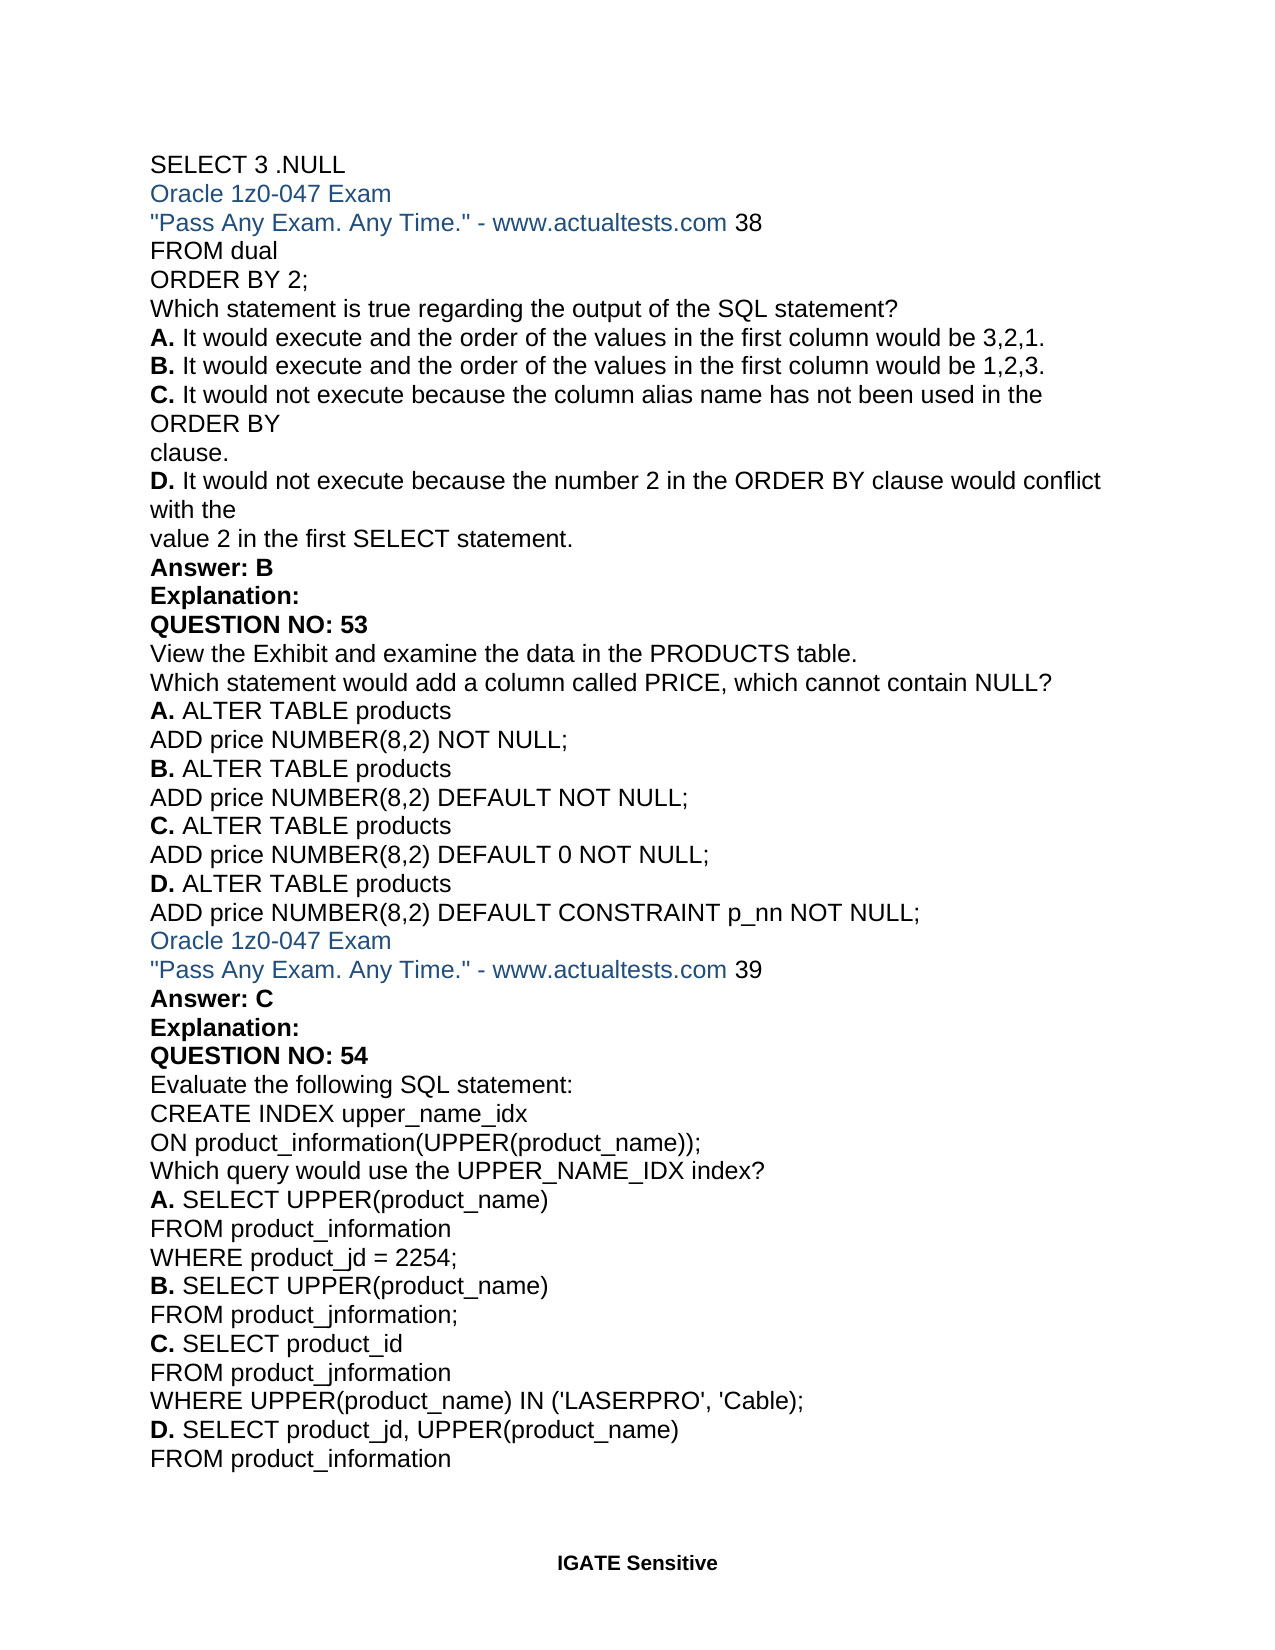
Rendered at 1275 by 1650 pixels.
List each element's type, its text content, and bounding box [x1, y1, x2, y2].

text QUESTION NO: 54 [150, 1041, 1125, 1070]
text SELECT 3 .NULL [150, 150, 1125, 179]
text A. It would execute and the order of the values in the first column would be 3,2,1. [150, 322, 1125, 351]
text ADD price NUMBER(8,2) DEFAULT CONSTRAINT p_nn NOT NULL; [150, 897, 1125, 926]
text D. ALTER TABLE products [150, 869, 1125, 897]
text Which query would use the UPPER_NAME_IDX index? [150, 1156, 1125, 1185]
text B. SELECT UPPER(product_name) [150, 1271, 1125, 1300]
text clause. [150, 437, 1125, 466]
text View the Exhibit and examine the data in the PRODUCTS table. [150, 639, 1125, 667]
text Explanation: [150, 1012, 1125, 1041]
text "Pass Any Exam. Any Time." - www.actualtests.com 39 [150, 955, 1125, 984]
text ORDER BY 2; [150, 265, 1125, 294]
text A. SELECT UPPER(product_name) [150, 1185, 1125, 1214]
text Oracle 1z0-047 Exam [150, 926, 1125, 955]
text C. It would not execute because the column alias name has not been used in the ORDER BY [150, 380, 1125, 437]
text Answer: B [150, 552, 1125, 581]
text Oracle 1z0-047 Exam [150, 179, 1125, 207]
text ADD price NUMBER(8,2) DEFAULT 0 NOT NULL; [150, 840, 1125, 869]
text C. SELECT product_id [150, 1329, 1125, 1357]
text ON product_information(UPPER(product_name)); [150, 1127, 1125, 1156]
text C. ALTER TABLE products [150, 811, 1125, 840]
text value 2 in the first SELECT statement. [150, 524, 1125, 552]
text B. It would execute and the order of the values in the first column would be 1,2,3. [150, 351, 1125, 380]
text Explanation: [150, 581, 1125, 610]
text WHERE product_jd = 2254; [150, 1242, 1125, 1271]
text WHERE UPPER(product_name) IN ('LASERPRO', 'Cable); [150, 1386, 1125, 1415]
text ADD price NUMBER(8,2) DEFAULT NOT NULL; [150, 782, 1125, 811]
text "Pass Any Exam. Any Time." - www.actualtests.com 38 [150, 207, 1125, 236]
text Which statement would add a column called PRICE, which cannot contain NULL? [150, 667, 1125, 696]
text Answer: C [150, 984, 1125, 1012]
text ADD price NUMBER(8,2) NOT NULL; [150, 725, 1125, 754]
text CREATE INDEX upper_name_idx [150, 1099, 1125, 1127]
text Which statement is true regarding the output of the SQL statement? [150, 294, 1125, 322]
text FROM dual [150, 236, 1125, 265]
text D. It would not execute because the number 2 in the ORDER BY clause would conflict with the [150, 466, 1125, 524]
text FROM product_jnformation [150, 1357, 1125, 1386]
text FROM product_information [150, 1214, 1125, 1242]
text A. ALTER TABLE products [150, 696, 1125, 725]
text FROM product_jnformation; [150, 1300, 1125, 1329]
text B. ALTER TABLE products [150, 754, 1125, 782]
text QUESTION NO: 53 [150, 610, 1125, 639]
text Evaluate the following SQL statement: [150, 1070, 1125, 1099]
text FROM product_information [150, 1444, 1125, 1472]
text D. SELECT product_jd, UPPER(product_name) [150, 1415, 1125, 1444]
